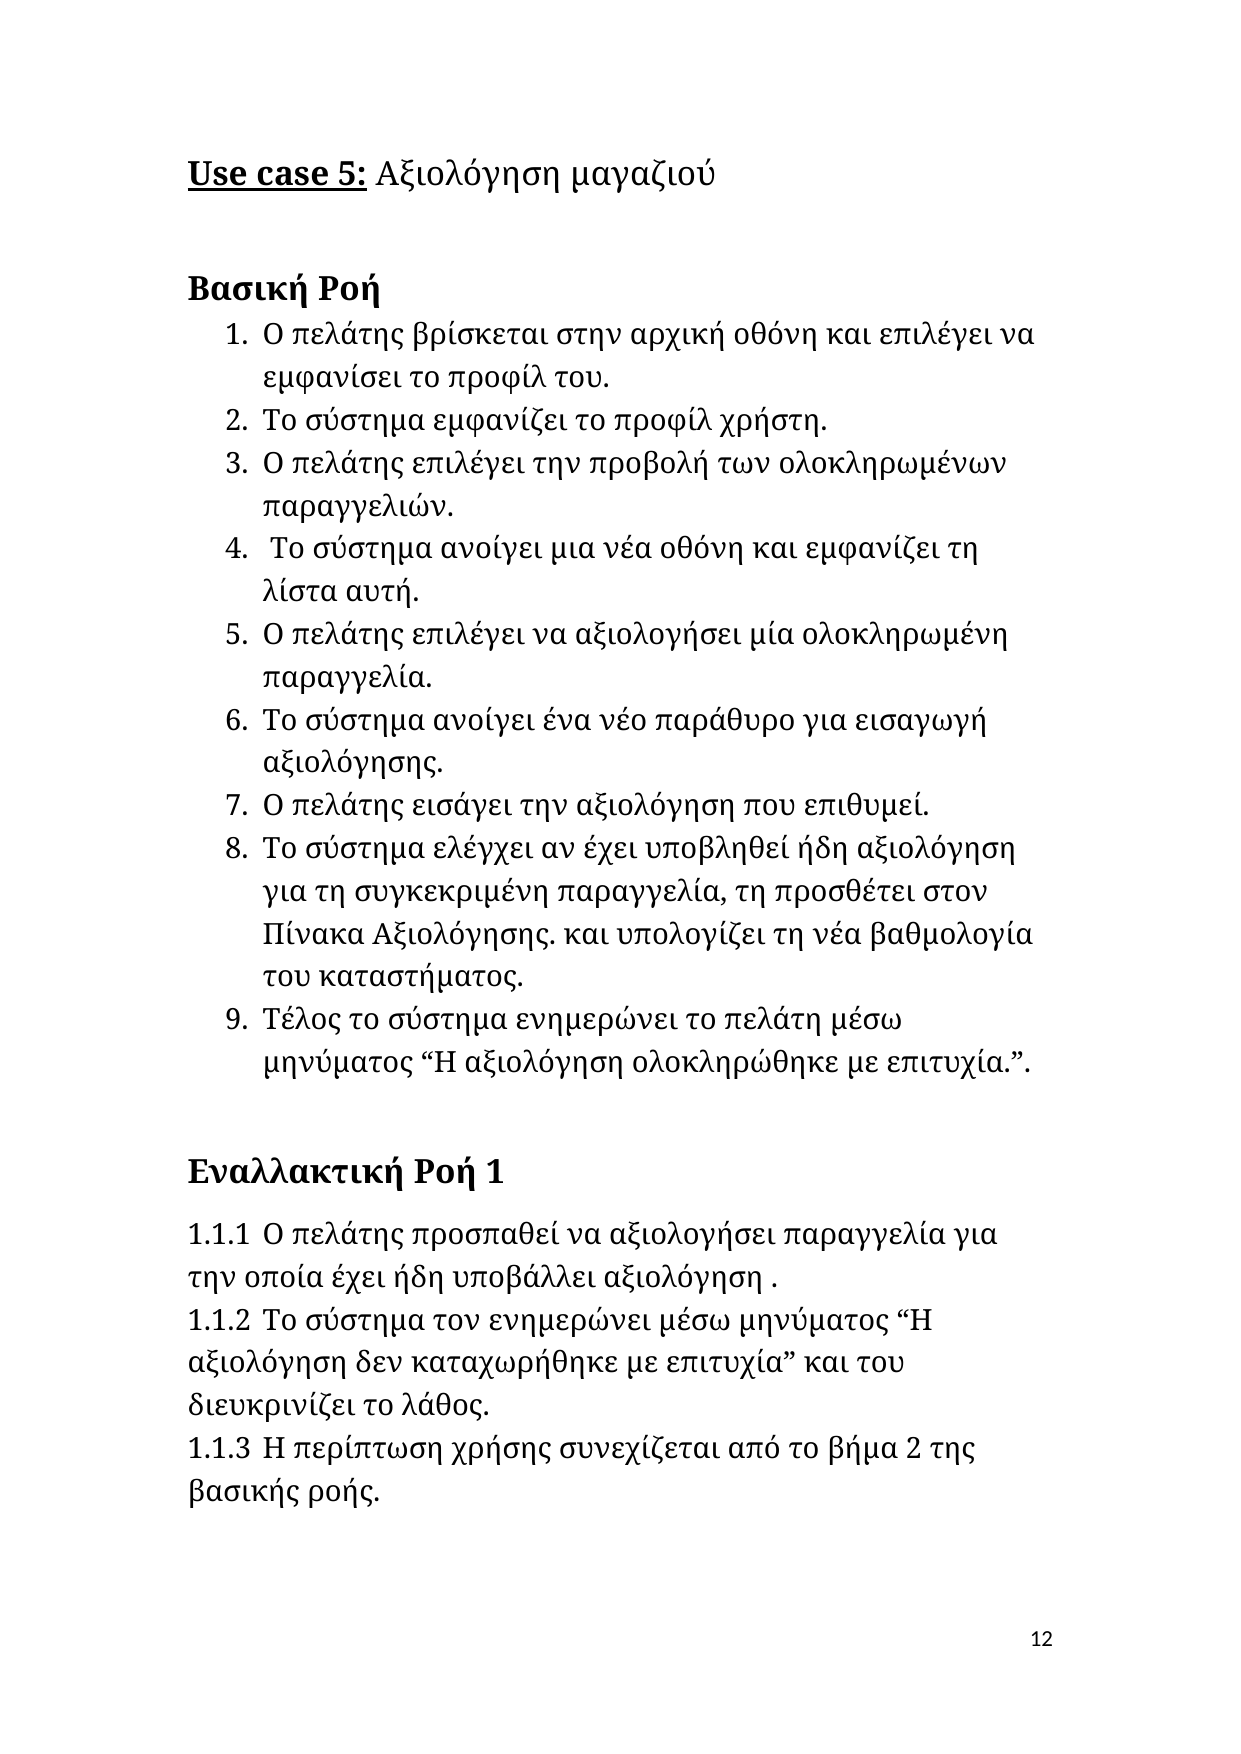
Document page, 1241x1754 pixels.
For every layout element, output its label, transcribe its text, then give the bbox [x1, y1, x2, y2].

list Ο πελάτης επιλέγει την προβολή των ολοκληρωμένων παραγγελιών. [225, 442, 1053, 524]
list Το σύστημα εμφανίζει το προφίλ χρήστη. [225, 399, 1053, 439]
list Το σύστημα ανοίγει μια νέα οθόνη και εμφανίζει τη λίστα αυτή. [225, 528, 1053, 610]
list Ο πελάτης προσπαθεί να αξιολογήσει παραγγελία για την οποία έχει ήδη υποβάλλει αξιολόγηση . [187, 1213, 1053, 1296]
list Ο πελάτης βρίσκεται στην αρχική οθόνη και επιλέγει να εμφανίσει το προφίλ του. [225, 313, 1053, 396]
list Ο πελάτης εισάγει την αξιολόγηση που επιθυμεί. [225, 784, 1053, 824]
list Τέλος το σύστημα ενημερώνει το πελάτη μέσω μηνύματος “Η αξιολόγηση ολοκληρώθηκε με επιτυχία.”. [225, 998, 1053, 1081]
list Βασική Ροή [187, 264, 1053, 310]
text Use case 5: Αξιολόγηση μαγαζιού [187, 150, 1053, 195]
list Το σύστημα ελέγχει αν έχει υποβληθεί ήδη αξιολόγηση για τη συγκεκριμένη παραγγελία, τη προσθέτει στον Πίνακα Αξιολόγησης. και υπολογίζει τη νέα βαθμολογία του καταστήματος. [225, 827, 1053, 995]
list Ο πελάτης επιλέγει να αξιολογήσει μία ολοκληρωμένη παραγγελία. [225, 613, 1053, 696]
list Το σύστημα τον ενημερώνει μέσω μηνύματος “Η αξιολόγηση δεν καταχωρήθηκε με επιτυχία” και του διευκρινίζει το λάθος. [187, 1299, 1053, 1424]
list Η περίπτωση χρήσης συνεχίζεται από το βήμα 2 της βασικής ροής. [187, 1427, 1053, 1510]
list Το σύστημα ανοίγει ένα νέο παράθυρο για εισαγωγή αξιολόγησης. [225, 699, 1053, 781]
text Εναλλακτική Ροή 1 [187, 1148, 1053, 1193]
